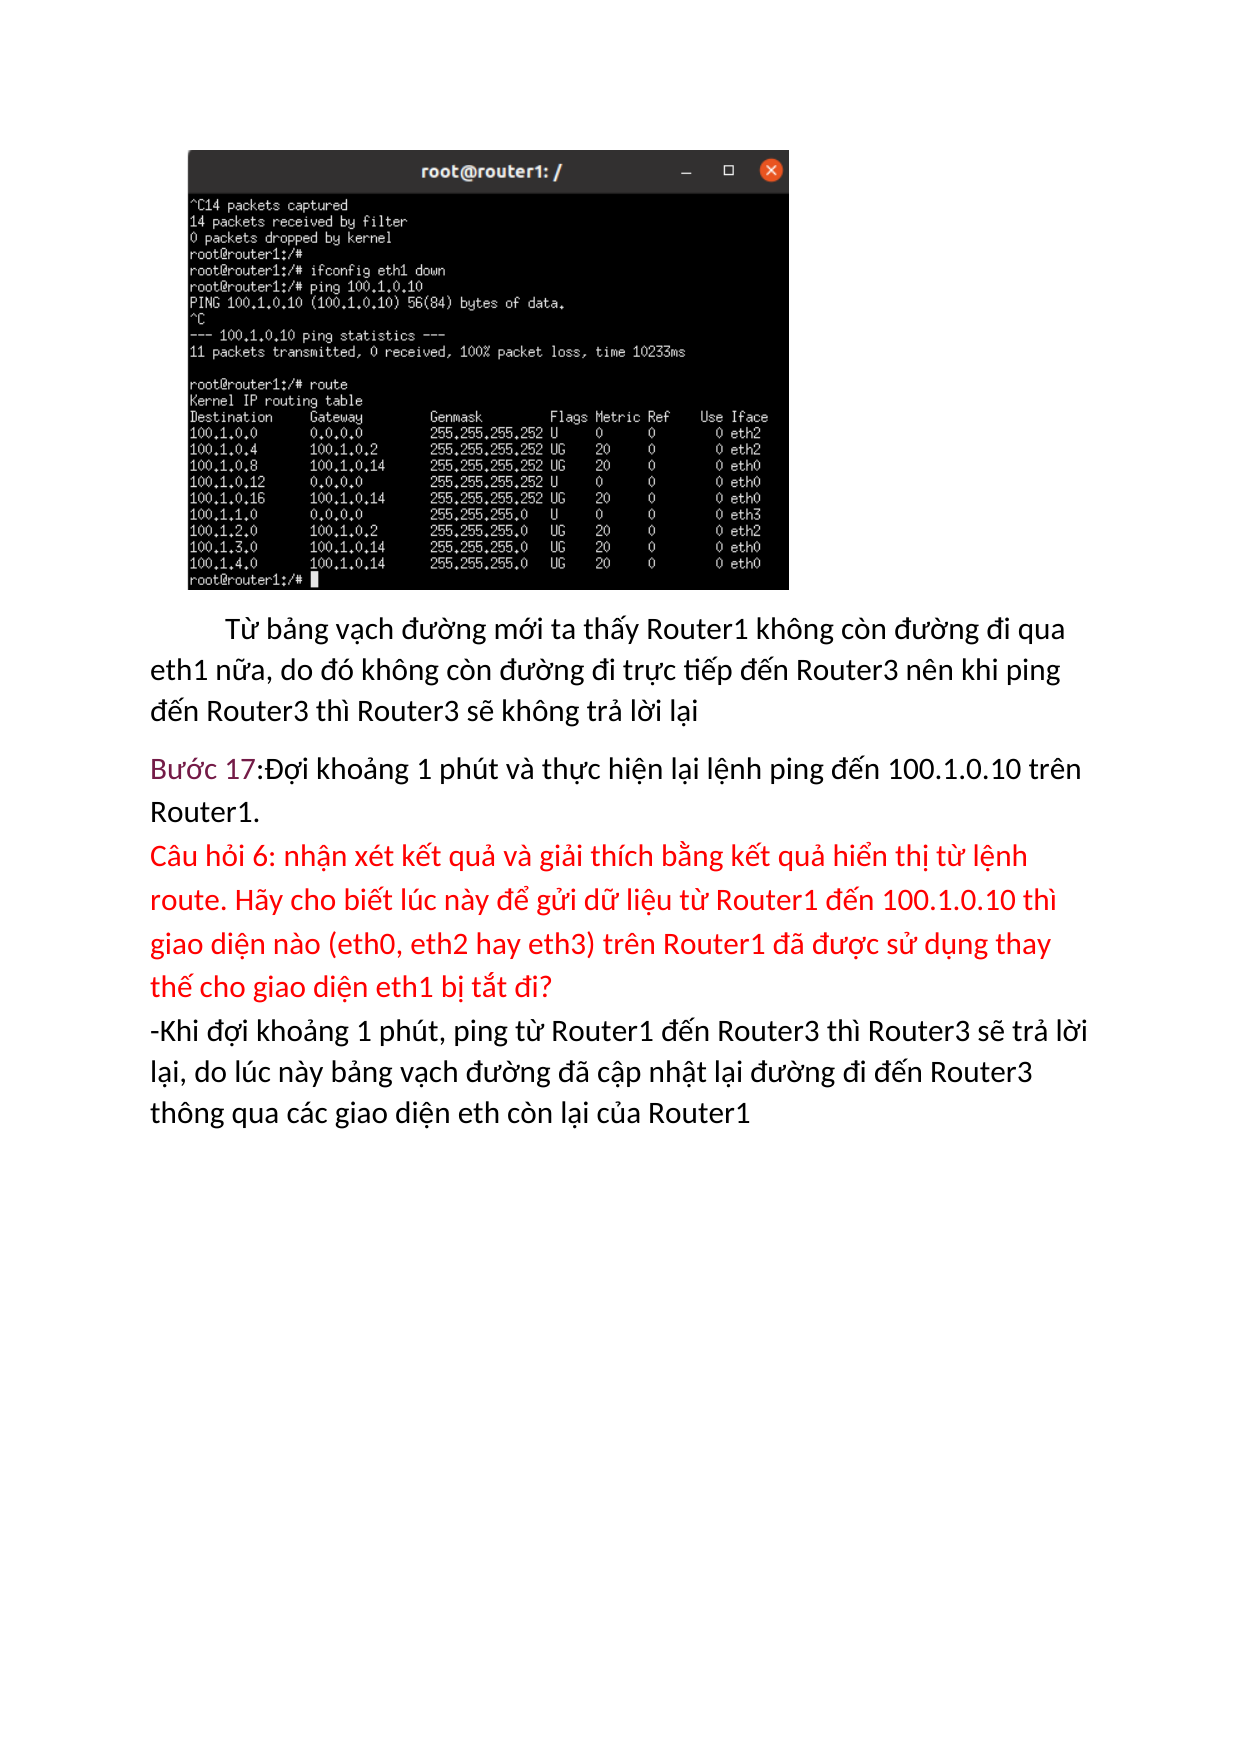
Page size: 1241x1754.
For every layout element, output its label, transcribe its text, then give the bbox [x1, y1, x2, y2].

text -Khi đợi khoảng 1 phút, ping từ Router1 đến Router3 thì Router3 sẽ trả lời lại, do lúc này bảng vạch đường đã cập nhật lại đường đi đến Router3 thông qua các giao diện eth còn lại của Router1 [150, 1011, 1090, 1132]
text Từ bảng vạch đường mới ta thấy Router1 không còn đường đi qua eth1 nữa, do đó không còn đường đi trực tiếp đến Router3 nên khi ping đến Router3 thì Router3 sẽ không trả lời lại [150, 609, 1090, 729]
picture [187, 150, 789, 590]
text Bước 17:Đợi khoảng 1 phút và thực hiện lại lệnh ping đến 100.1.0.10 trên Router1. [150, 749, 1090, 831]
text Câu hỏi 6: nhận xét kết quả và giải thích bằng kết quả hiển thị từ lệnh route. Hãy cho biết lúc này để gửi dữ liệu từ Router1 đến 100.1.0.10 thì giao diện nào (eth0, eth2 hay eth3) trên Router1 đã được sử dụng thay thế cho giao diện eth1 bị tắt đi? [150, 836, 1090, 1006]
